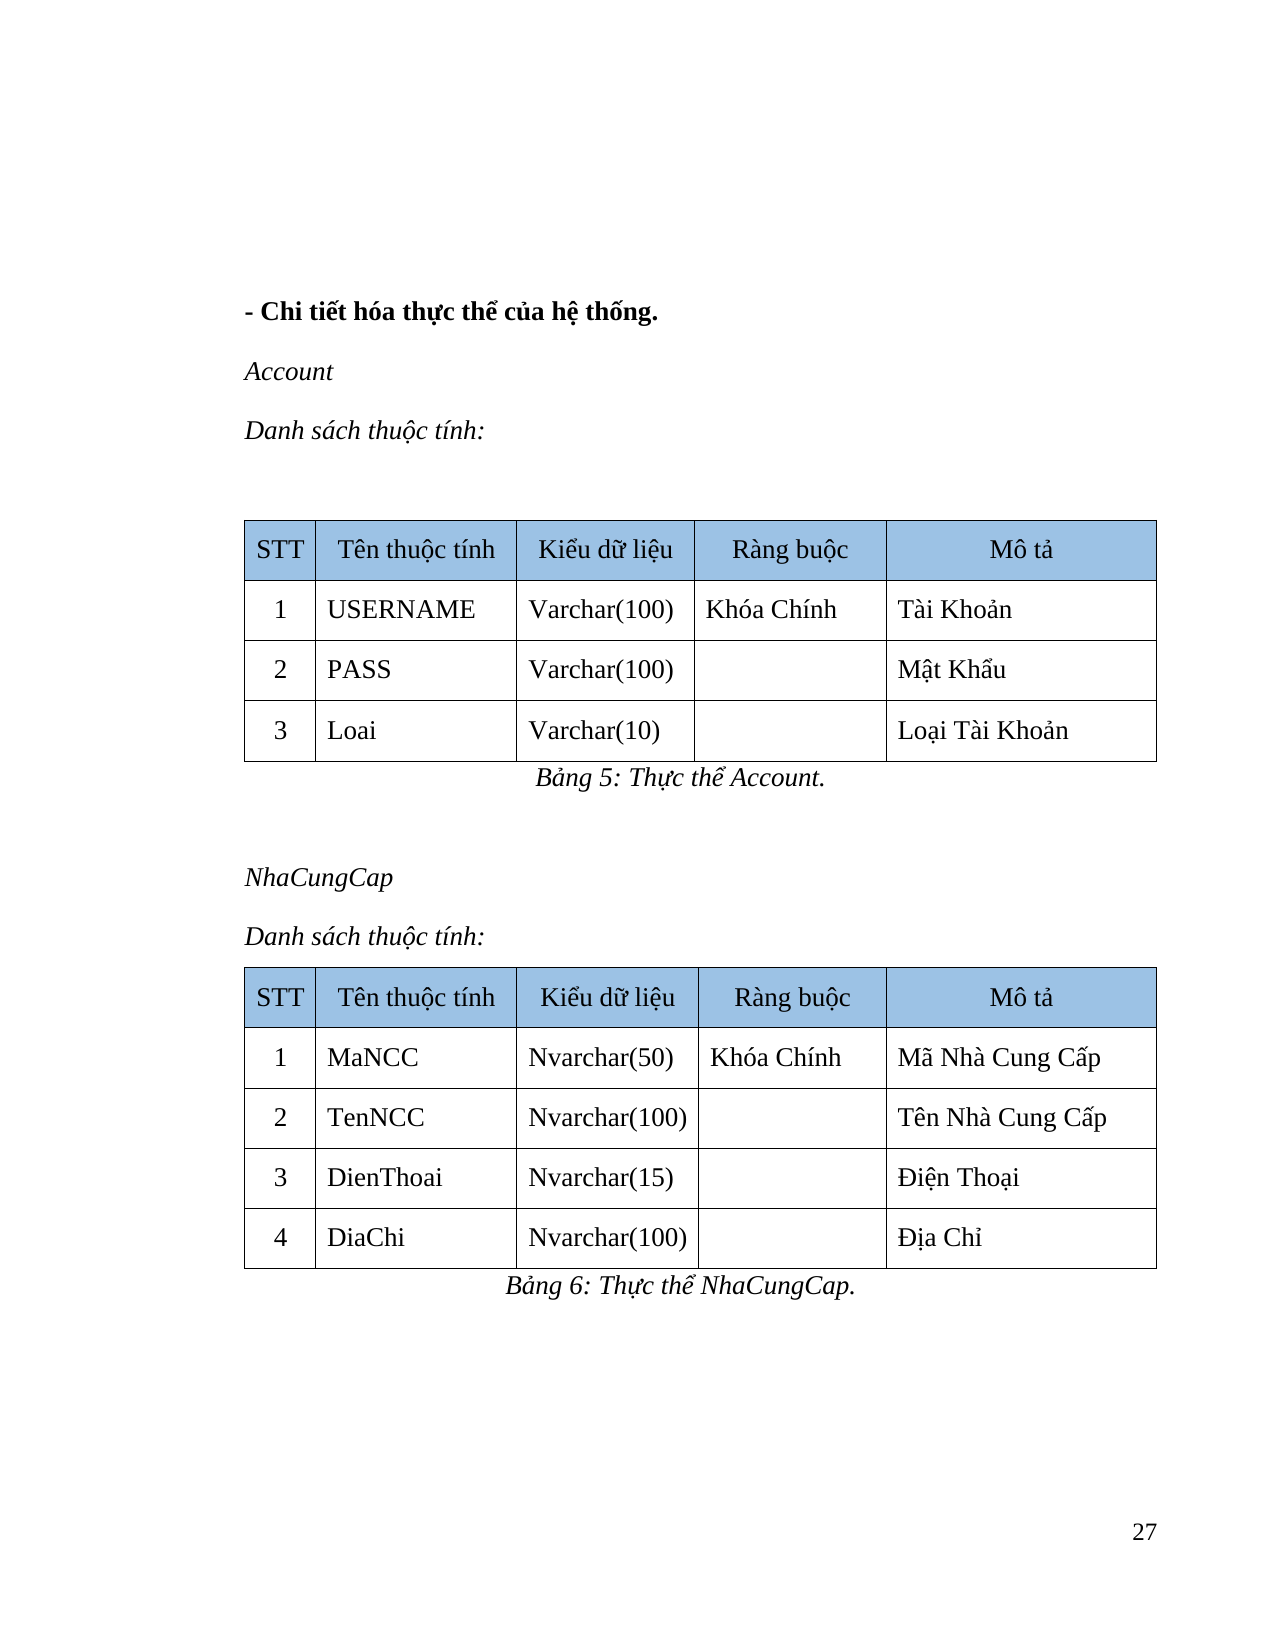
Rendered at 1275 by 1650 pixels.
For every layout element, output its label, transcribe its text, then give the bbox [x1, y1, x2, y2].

table_header Mô tả [887, 521, 1156, 580]
table_cell Loai [316, 701, 516, 761]
table_header Kiểu dữ liệu [517, 968, 698, 1027]
table_header STT [245, 521, 315, 580]
text Bảng 6: Thực thể NhaCungCap. [207, 1269, 1157, 1300]
table_cell Tên Nhà Cung Cấp [887, 1089, 1156, 1148]
table_cell Mã Nhà Cung Cấp [887, 1028, 1156, 1087]
table_header Ràng buộc [695, 521, 886, 580]
table_header Tên thuộc tính [316, 968, 516, 1027]
table_cell 1 [245, 1028, 315, 1087]
table_header Kiểu dữ liệu [517, 521, 694, 580]
table_cell Nvarchar(100) [517, 1089, 698, 1148]
text - Chi tiết hóa thực thể của hệ thống. [244, 296, 1157, 327]
table_cell TenNCC [316, 1089, 516, 1148]
table_cell USERNAME [316, 581, 516, 640]
text Bảng 5: Thực thể Account. [207, 762, 1157, 793]
table_cell MaNCC [316, 1028, 516, 1087]
table_cell [699, 1209, 886, 1268]
table_cell Varchar(10) [517, 701, 694, 761]
text NhaCungCap [244, 861, 1157, 892]
table_cell Varchar(100) [517, 641, 694, 700]
text Danh sách thuộc tính: [244, 920, 1157, 952]
table_cell Điện Thoại [887, 1149, 1156, 1208]
table_cell Mật Khẩu [887, 641, 1156, 700]
table_cell 4 [245, 1209, 315, 1268]
table_cell 3 [245, 701, 315, 761]
table_cell [695, 701, 886, 761]
table_cell 3 [245, 1149, 315, 1208]
table_cell Nvarchar(50) [517, 1028, 698, 1087]
table_cell DienThoai [316, 1149, 516, 1208]
table_cell Tài Khoản [887, 581, 1156, 640]
table_cell Nvarchar(100) [517, 1209, 698, 1268]
table_header Mô tả [887, 968, 1156, 1027]
text Account [244, 355, 1157, 386]
table_cell Khóa Chính [695, 581, 886, 640]
table_cell DiaChi [316, 1209, 516, 1268]
table_cell Loại Tài Khoản [887, 701, 1156, 761]
text Danh sách thuộc tính: [244, 414, 1157, 445]
table_cell 2 [245, 1089, 315, 1148]
table_cell Khóa Chính [699, 1028, 886, 1087]
table_cell 2 [245, 641, 315, 700]
table_cell [699, 1089, 886, 1148]
table_cell 1 [245, 581, 315, 640]
table_header Tên thuộc tính [316, 521, 516, 580]
table_cell Nvarchar(15) [517, 1149, 698, 1208]
table_cell [695, 641, 886, 700]
table_cell PASS [316, 641, 516, 700]
table_cell Varchar(100) [517, 581, 694, 640]
table_header Ràng buộc [699, 968, 886, 1027]
table_header STT [245, 968, 315, 1027]
table_cell [699, 1149, 886, 1208]
table_cell Địa Chỉ [887, 1209, 1156, 1268]
